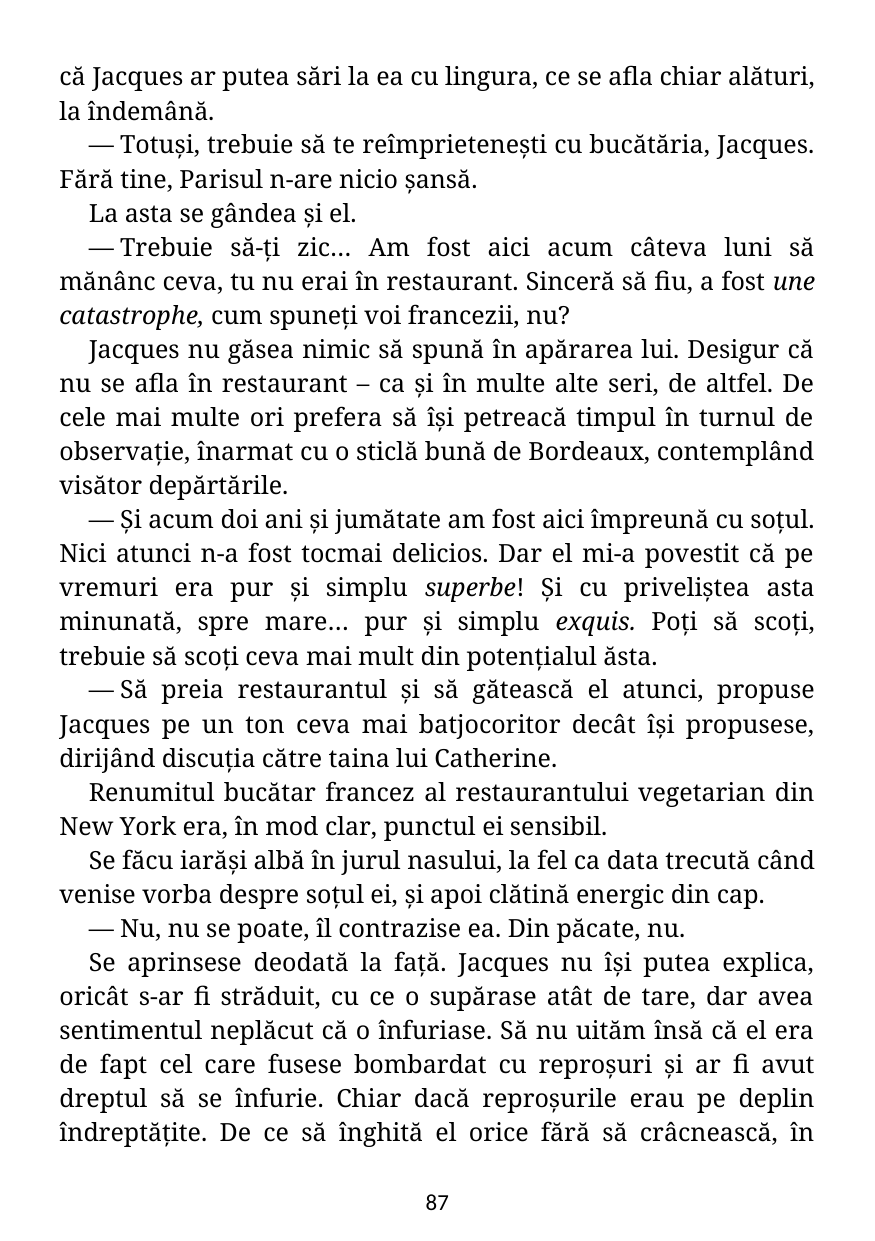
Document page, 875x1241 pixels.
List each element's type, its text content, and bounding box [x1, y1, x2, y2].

text — Nu, nu se poate, îl contrazise ea. Din păcate, nu. [59, 911, 815, 945]
text — Şi acum doi ani şi jumătate am fost aici împreună cu soţul. Nici atunci n-a fost tocmai delicios. Dar el mi-a povestit că pe vremuri era pur şi simplu superbe! Şi cu priveliştea asta minunată, spre mare… pur şi simplu exquis. Poţi să scoţi, trebuie să scoţi ceva mai mult din potenţialul ăsta. [59, 502, 815, 672]
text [59, 59, 815, 127]
text Se făcu iarăşi albă în jurul nasului, la fel ca data trecută când venise vorba despre soţul ei, şi apoi clătină energic din cap. [59, 842, 815, 911]
text — Să preia restaurantul şi să gătească el atunci, propuse Jacques pe un ton ceva mai batjocoritor decât îşi propusese, dirijând discuţia către taina lui Catherine. [59, 672, 815, 774]
text — Totuşi, trebuie să te reîmprieteneşti cu bucătăria, Jacques. Fără tine, Parisul n-are nicio şansă. [59, 127, 815, 195]
text — Trebuie să-ţi zic… Am fost aici acum câteva luni să mănânc ceva, tu nu erai în restaurant. Sinceră să fiu, a fost une catastrophe, cum spuneţi voi francezii, nu? [59, 229, 815, 332]
text Renumitul bucătar francez al restaurantului vegetarian din New York era, în mod clar, punctul ei sensibil. [59, 774, 815, 842]
text Jacques nu găsea nimic să spună în apărarea lui. Desigur că nu se afla în restaurant – ca şi în multe alte seri, de altfel. De cele mai multe ori prefera să îşi petreacă timpul în turnul de observaţie, înarmat cu o sticlă bună de Bordeaux, contemplând visător depărtările. [59, 332, 815, 502]
text La asta se gândea şi el. [59, 195, 815, 229]
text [59, 945, 815, 1149]
